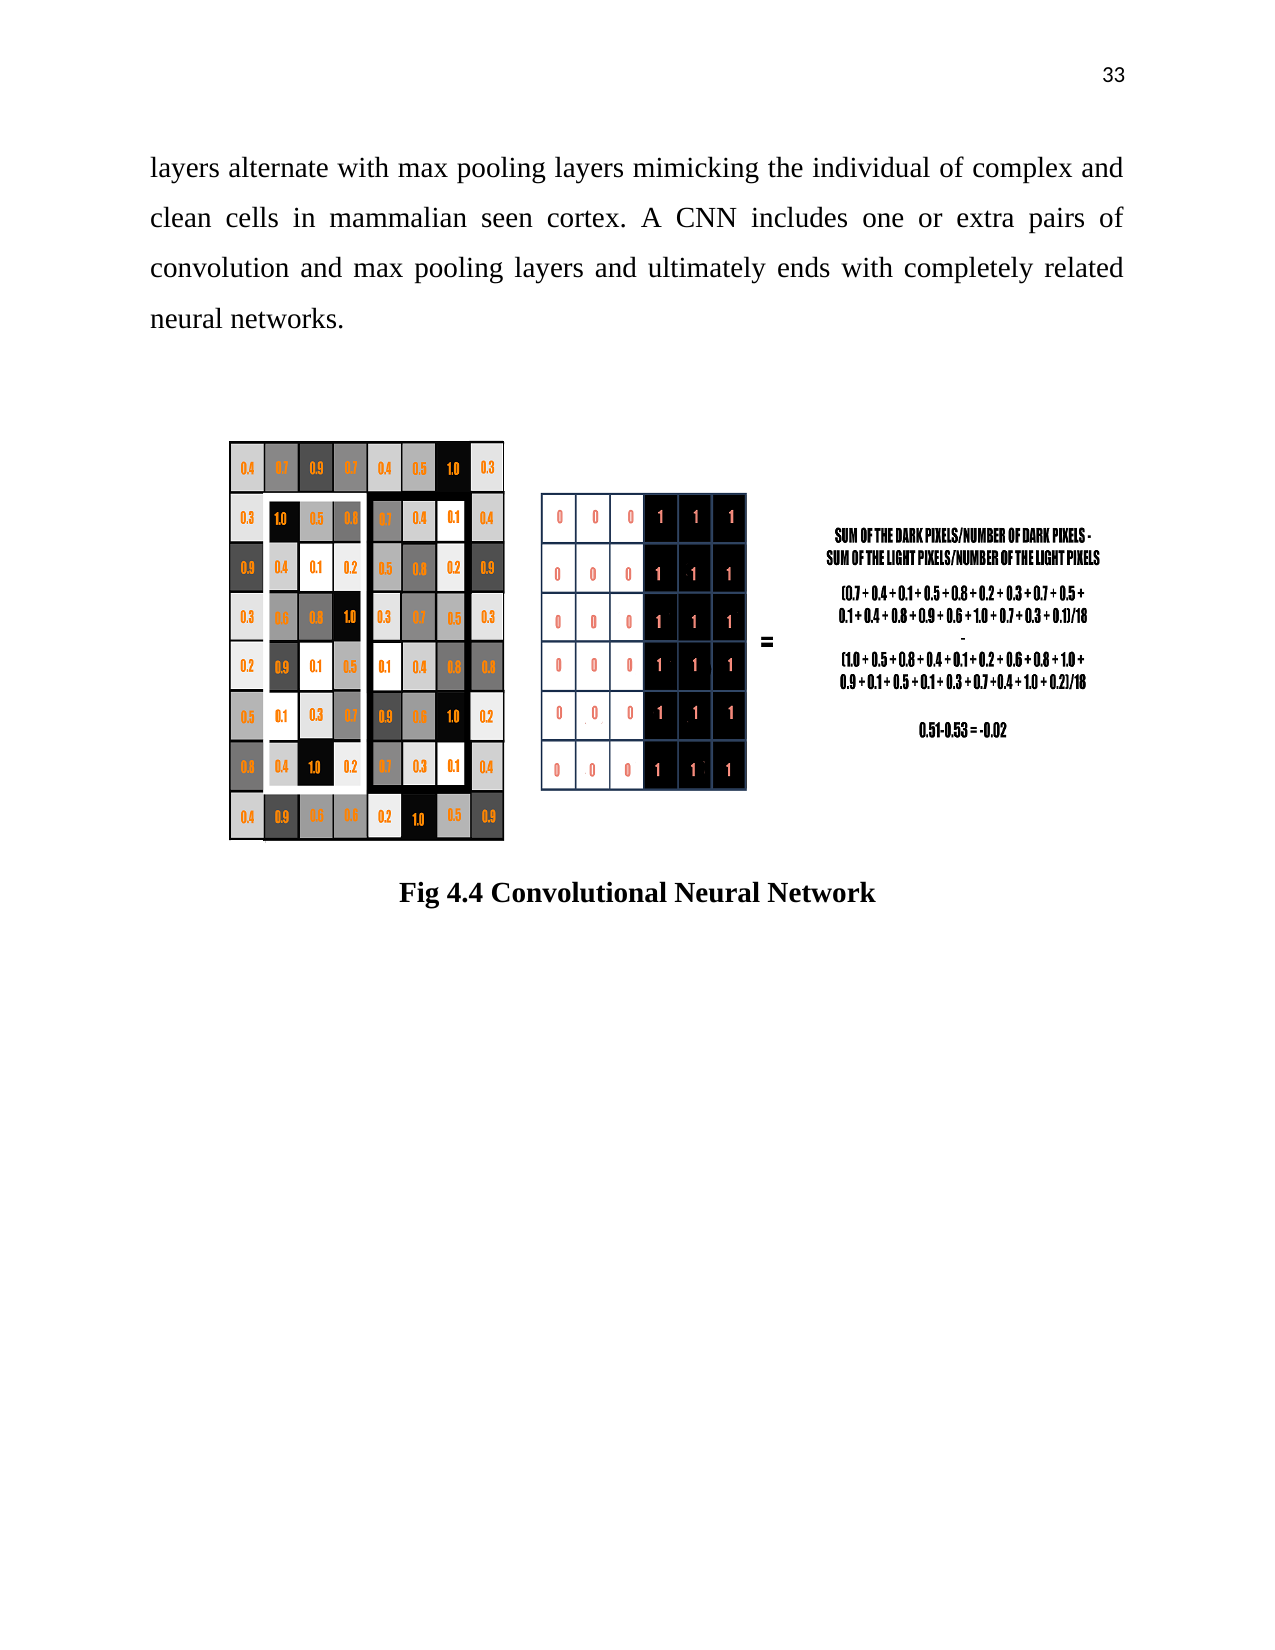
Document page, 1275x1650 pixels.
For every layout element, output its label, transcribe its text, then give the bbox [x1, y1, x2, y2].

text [150, 150, 1125, 334]
picture [225, 435, 1102, 845]
text Fig 4.4 Convolutional Neural Network [150, 875, 1125, 908]
